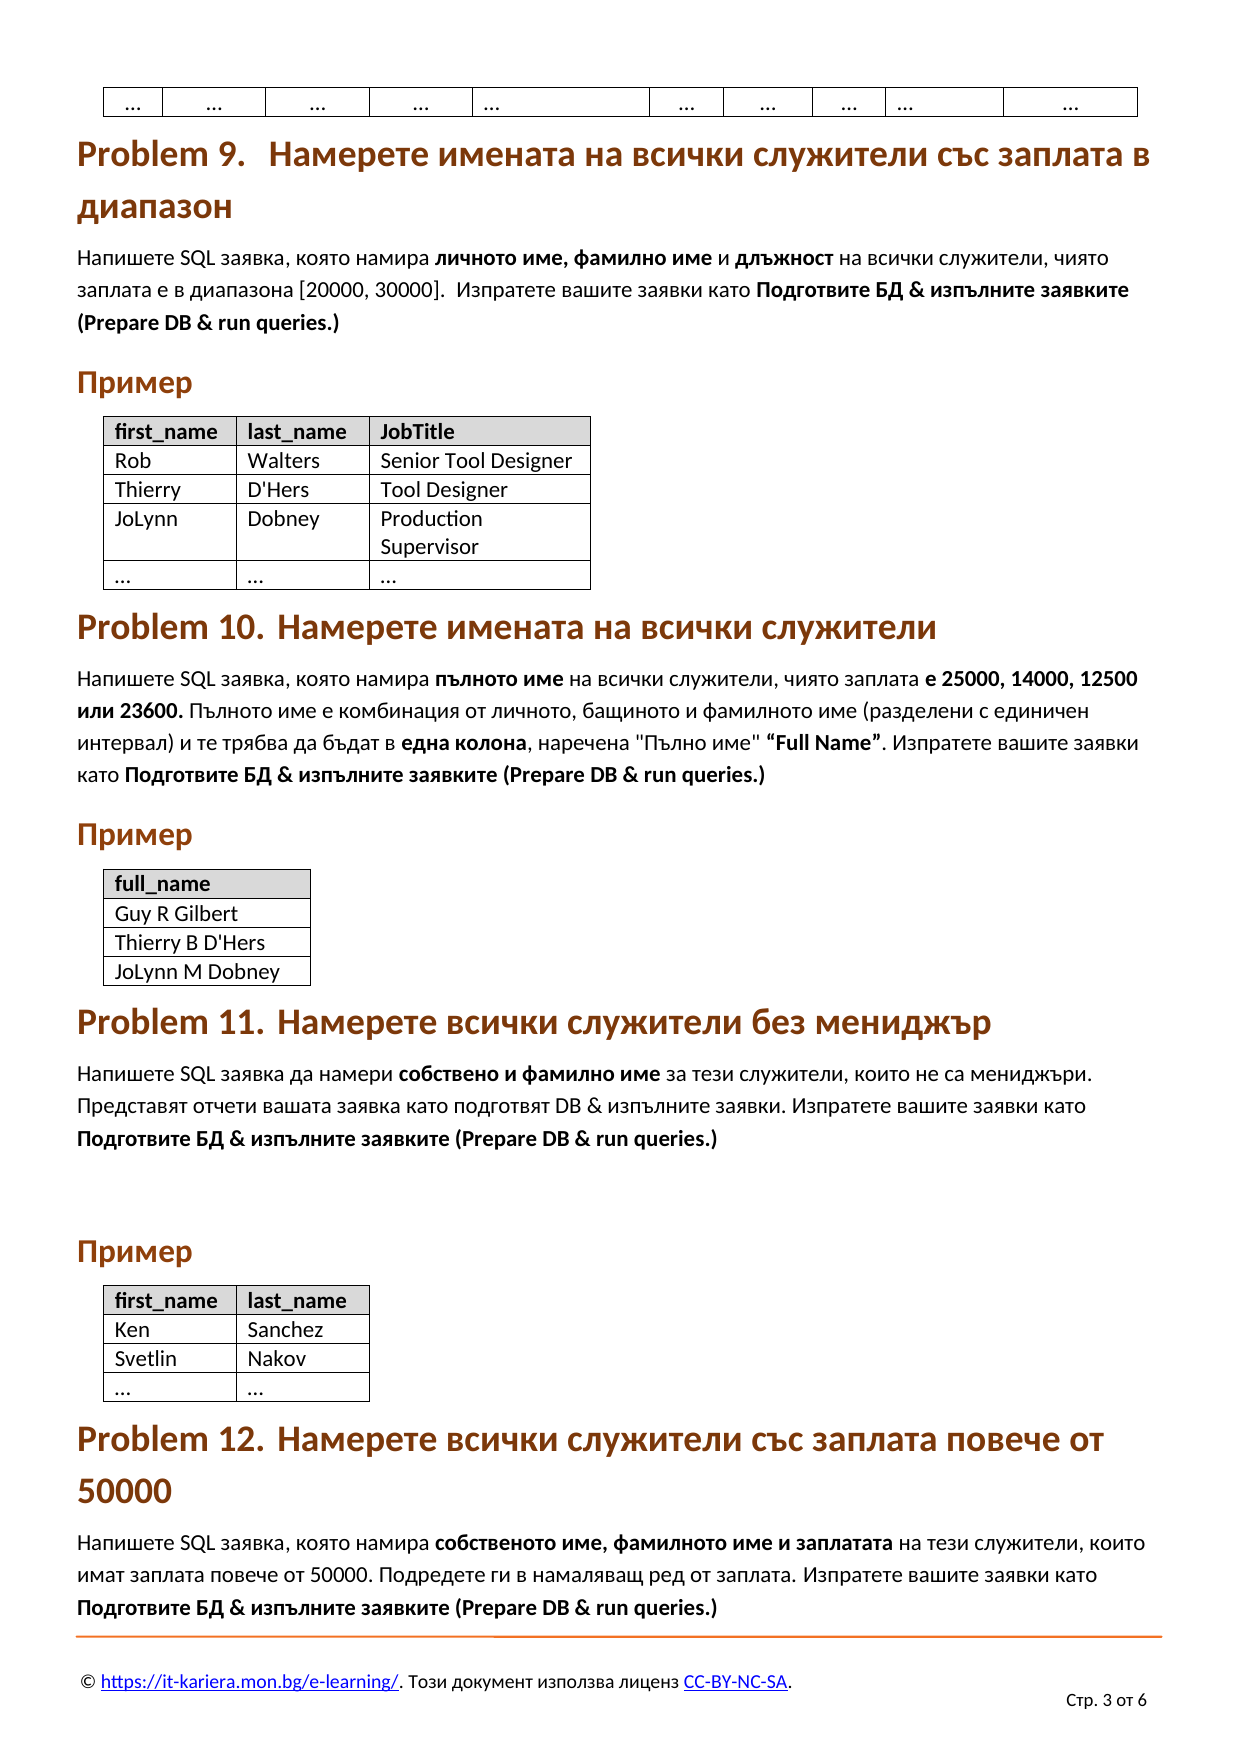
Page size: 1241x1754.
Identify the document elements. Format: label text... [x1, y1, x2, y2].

text Напишете SQL заявка, която намира собственото име, фамилното име и заплатата на тези служители, които имат заплата повече от 50000. Подредете ги в намаляващ ред от заплата. Изпратете вашите заявки като Подготвите БД & изпълните заявките (Prepare DB & run queries.) [77, 1528, 1163, 1621]
subtitle Пример [77, 361, 1163, 402]
subtitle Пример [77, 813, 1163, 854]
table_cell … [886, 88, 1003, 116]
table_header first_name [104, 1286, 236, 1314]
table_cell … [104, 1373, 236, 1401]
table_cell JoLynn M Dobney [104, 957, 310, 985]
text Напишете SQL заявка, която намира личното име, фамилно име и длъжност на всички служители, чиято заплата е в диапазона [20000, 30000]. Изпратете вашите заявки като Подготвите БД & изпълните заявките (Prepare DB & run queries.) [77, 243, 1163, 336]
table_header JobTitle [370, 417, 590, 445]
text Напишете SQL заявка да намери собствено и фамилно име за тези служители, които не са мениджъри. Представят отчети вашата заявка като подготвят DB & изпълните заявки. Изпратете вашите заявки като Подготвите БД & изпълните заявките (Prepare DB & run queries.) [77, 1059, 1163, 1152]
table_cell Nakov [237, 1344, 369, 1372]
table_cell Dobney [237, 504, 369, 560]
table_header full_name [104, 870, 310, 898]
table_cell Guy R Gilbert [104, 899, 310, 927]
table_cell … [650, 88, 723, 116]
table_cell Walters [237, 446, 369, 474]
table_cell Senior Tool Designer [370, 446, 590, 474]
table_cell … [724, 88, 812, 116]
table_cell Thierry [104, 475, 236, 503]
table_cell Thierry B D'Hers [104, 928, 310, 956]
table_cell … [370, 88, 472, 116]
table_cell Production Supervisor [370, 504, 590, 560]
table_cell … [104, 561, 236, 589]
table_cell Sanchez [237, 1315, 369, 1343]
table_cell … [237, 561, 369, 589]
subtitle Намерете имената на всички служители [77, 603, 1163, 649]
table_cell … [370, 561, 590, 589]
table_header first_name [104, 417, 236, 445]
text Напишете SQL заявка, която намира пълното име на всички служители, чиято заплата е 25000, 14000, 12500 или 23600. Пълното име е комбинация от личното, бащиното и фамилното име (разделени с единичен интервал) и те трябва да бъдат в една колона, наречена "Пълно име" “Full Name”. Изпратете вашите заявки като Подготвите БД & изпълните заявките (Prepare DB & run queries.) [77, 664, 1163, 788]
subtitle Пример [77, 1230, 1163, 1271]
table_cell … [104, 88, 162, 116]
table_cell … [163, 88, 265, 116]
table_cell Rob [104, 446, 236, 474]
table_header last_name [237, 417, 369, 445]
table_cell … [237, 1373, 369, 1401]
table_cell D'Hers [237, 475, 369, 503]
subtitle Намерете имената на всички служители със заплата в диапазон [77, 130, 1163, 228]
table_cell … [813, 88, 885, 116]
table_header last_name [237, 1286, 369, 1314]
table_cell Ken [104, 1315, 236, 1343]
table_cell Tool Designer [370, 475, 590, 503]
table_cell JoLynn [104, 504, 236, 560]
subtitle Намерете всички служители със заплата повече от 50000 [77, 1415, 1163, 1513]
table_cell … [1004, 88, 1137, 116]
table_cell … [266, 88, 369, 116]
table_cell Svetlin [104, 1344, 236, 1372]
table_cell … [473, 88, 649, 116]
subtitle Намерете всички служители без мениджър [77, 998, 1163, 1044]
